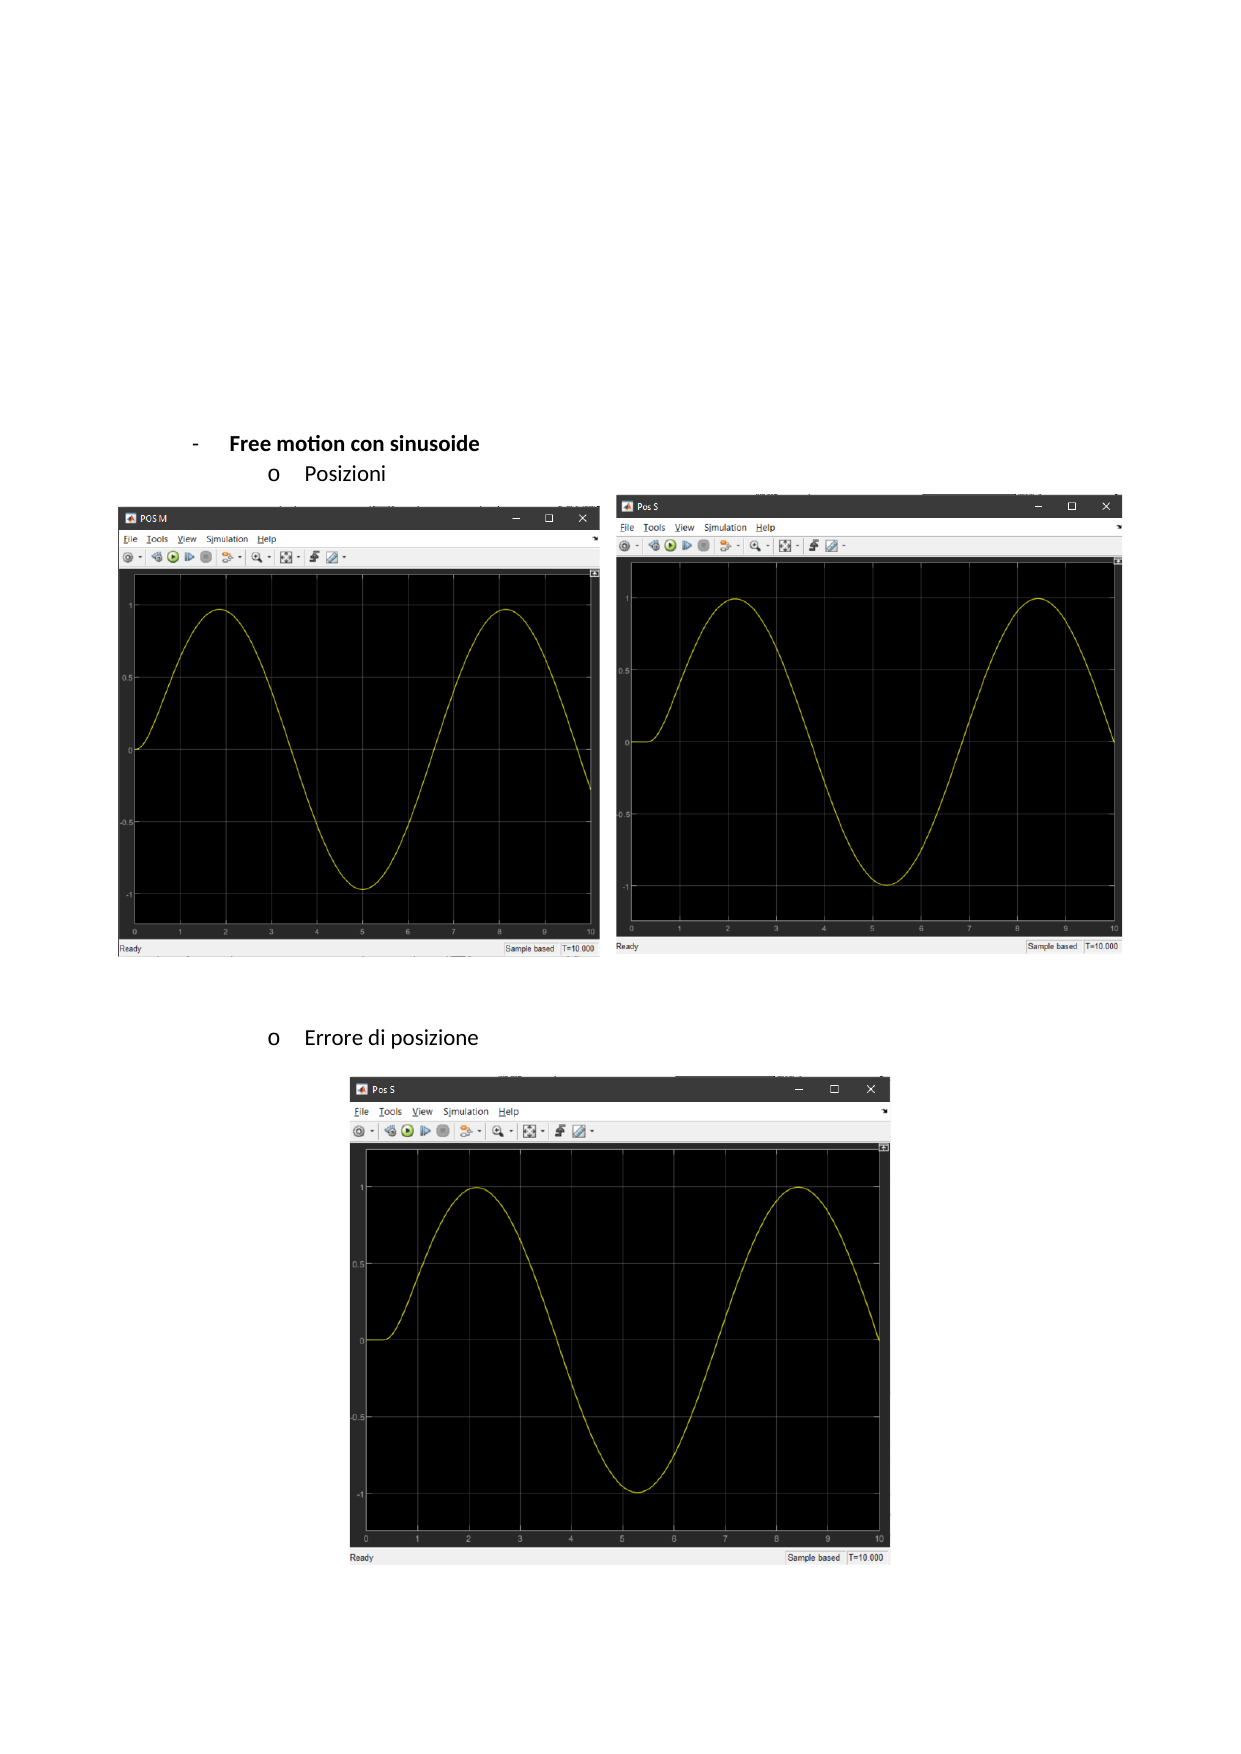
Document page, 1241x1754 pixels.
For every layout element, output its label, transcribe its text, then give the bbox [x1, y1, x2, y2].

list Posizioni [267, 459, 1122, 488]
list Free motion con sinusoide [192, 429, 1122, 457]
picture [118, 506, 600, 957]
picture [349, 1076, 891, 1565]
picture [616, 494, 1123, 954]
list Errore di posizione [267, 1023, 1122, 1052]
